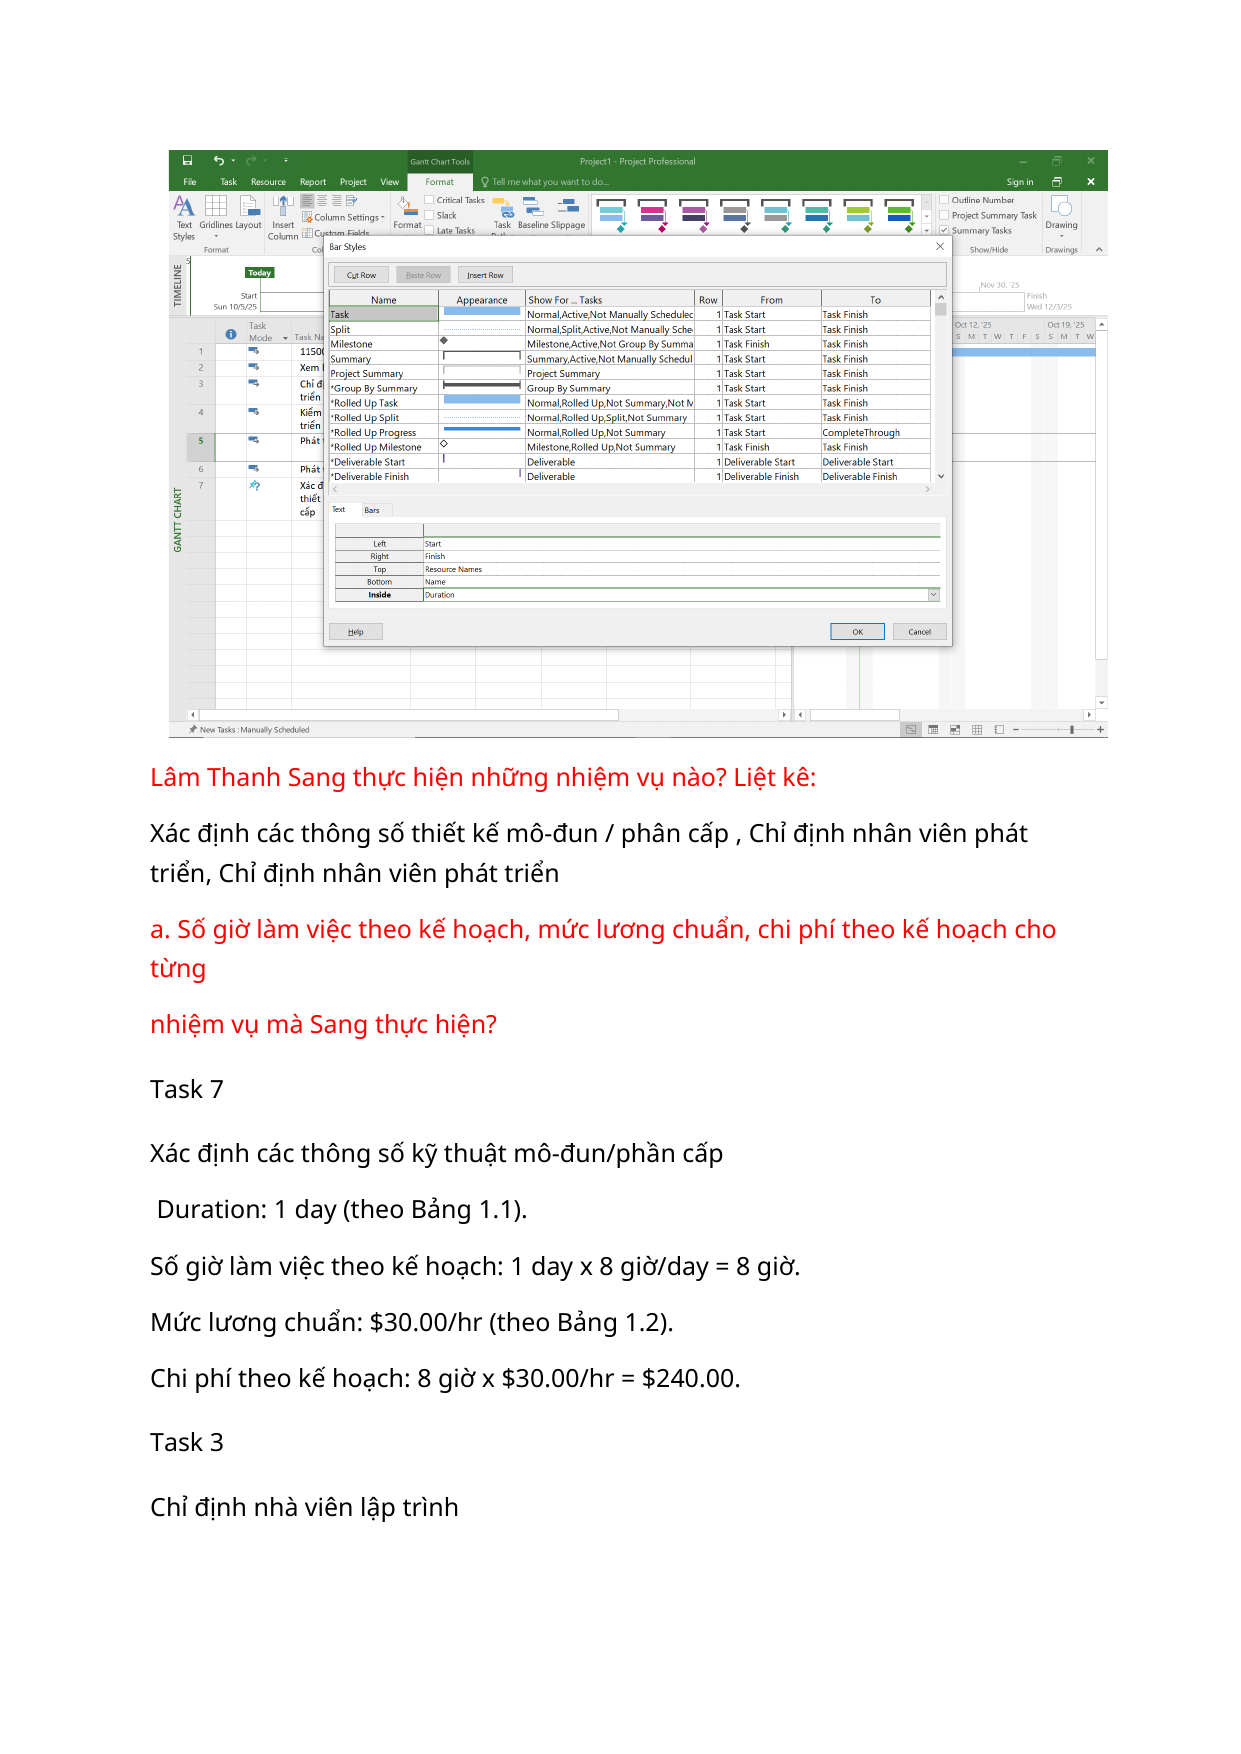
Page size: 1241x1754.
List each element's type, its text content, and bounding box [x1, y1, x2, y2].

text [150, 1361, 1090, 1394]
text Task 7 [150, 1071, 1090, 1106]
text Chỉ định nhà viên lập trình [150, 1489, 1090, 1523]
text Số giờ làm việc theo kế hoạch: 1 day x 8 giờ/day = 8 giờ. [150, 1248, 1090, 1282]
text a. Số giờ làm việc theo kế hoạch, mức lương chuẩn, chi phí theo kế hoạch cho từng [150, 911, 1090, 985]
text Lâm Thanh Sang thực hiện những nhiệm vụ nào? Liệt kê: [150, 759, 1090, 794]
text Duration: 1 day (theo Bảng 1.1). [150, 1192, 1090, 1226]
text Xác định các thông số kỹ thuật mô-đun/phần cấp [150, 1136, 1090, 1170]
text nhiệm vụ mà Sang thực hiện? [150, 1007, 1090, 1041]
text Task 3 [150, 1425, 1090, 1459]
text Xác định các thông số thiết kế mô-đun / phân cấp , Chỉ định nhân viên phát triển, Chỉ định nhân viên phát triển [150, 816, 1090, 889]
text Mức lương chuẩn: $30.00/hr (theo Bảng 1.2). [150, 1304, 1090, 1338]
